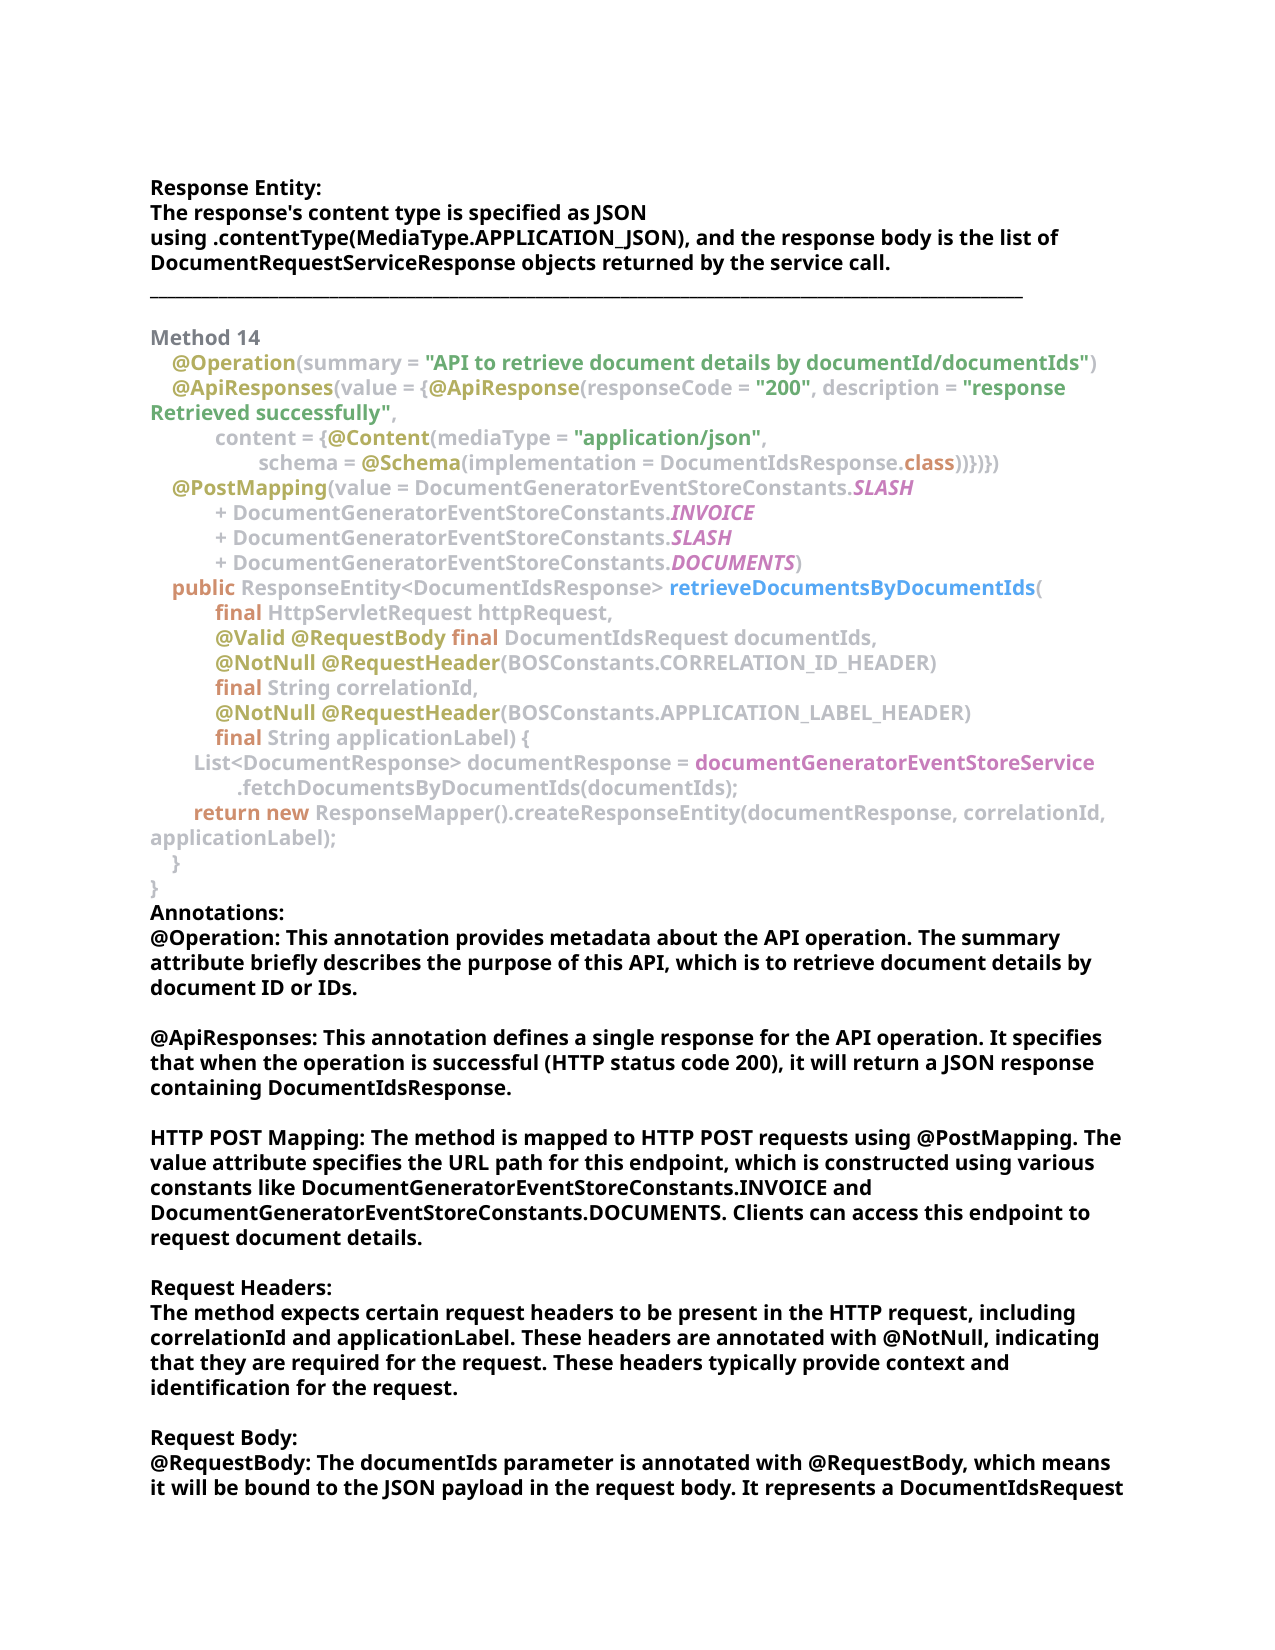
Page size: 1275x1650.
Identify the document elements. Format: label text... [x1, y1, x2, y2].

text Annotations: [150, 900, 1125, 925]
text @Operation: This annotation provides metadata about the API operation. The summary attribute briefly describes the purpose of this API, which is to retrieve document details by document ID or IDs. [150, 925, 1125, 1000]
text Request Headers: [150, 1275, 1125, 1300]
text @ApiResponses: This annotation defines a single response for the API operation. It specifies that when the operation is successful (HTTP status code 200), it will return a JSON response containing DocumentIdsResponse. [150, 1025, 1125, 1100]
text HTTP POST Mapping: The method is mapped to HTTP POST requests using @PostMapping. The value attribute specifies the URL path for this endpoint, which is constructed using various constants like DocumentGeneratorEventStoreConstants.INVOICE and DocumentGeneratorEventStoreConstants.DOCUMENTS. Clients can access this endpoint to request document details. [150, 1125, 1125, 1250]
text Response Entity: [150, 175, 1125, 200]
text The response's content type is specified as JSON using .contentType(MediaType.APPLICATION_JSON), and the response body is the list of DocumentRequestServiceResponse objects returned by the service call. [150, 200, 1125, 275]
text The method expects certain request headers to be present in the HTTP request, including correlationId and applicationLabel. These headers are annotated with @NotNull, indicating that they are required for the request. These headers typically provide context and identification for the request. [150, 1300, 1125, 1400]
text ______________________________________________________________________________________________________ Method 14 @Operation(summary = "API to retrieve document details by documentId/documentIds") @ApiResponses(value = {@ApiResponse(responseCode = "200", description = "response Retrieved successfully", content = {@Content(mediaType = "application/json", schema = @Schema(implementation = DocumentIdsResponse.class))})}) @PostMapping(value = DocumentGeneratorEventStoreConstants.SLASH + DocumentGeneratorEventStoreConstants.INVOICE + DocumentGeneratorEventStoreConstants.SLASH + DocumentGeneratorEventStoreConstants.DOCUMENTS) public ResponseEntity<DocumentIdsResponse> retrieveDocumentsByDocumentIds( final HttpServletRequest httpRequest, @Valid @RequestBody final DocumentIdsRequest documentIds, @NotNull @RequestHeader(BOSConstants.CORRELATION_ID_HEADER) final String correlationId, @NotNull @RequestHeader(BOSConstants.APPLICATION_LABEL_HEADER) final String applicationLabel) { List<DocumentResponse> documentResponse = documentGeneratorEventStoreService .fetchDocumentsByDocumentIds(documentIds); return new ResponseMapper().createResponseEntity(documentResponse, correlationId, applicationLabel); } } [150, 275, 1125, 900]
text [150, 1450, 1125, 1500]
text Request Body: [150, 1425, 1125, 1450]
